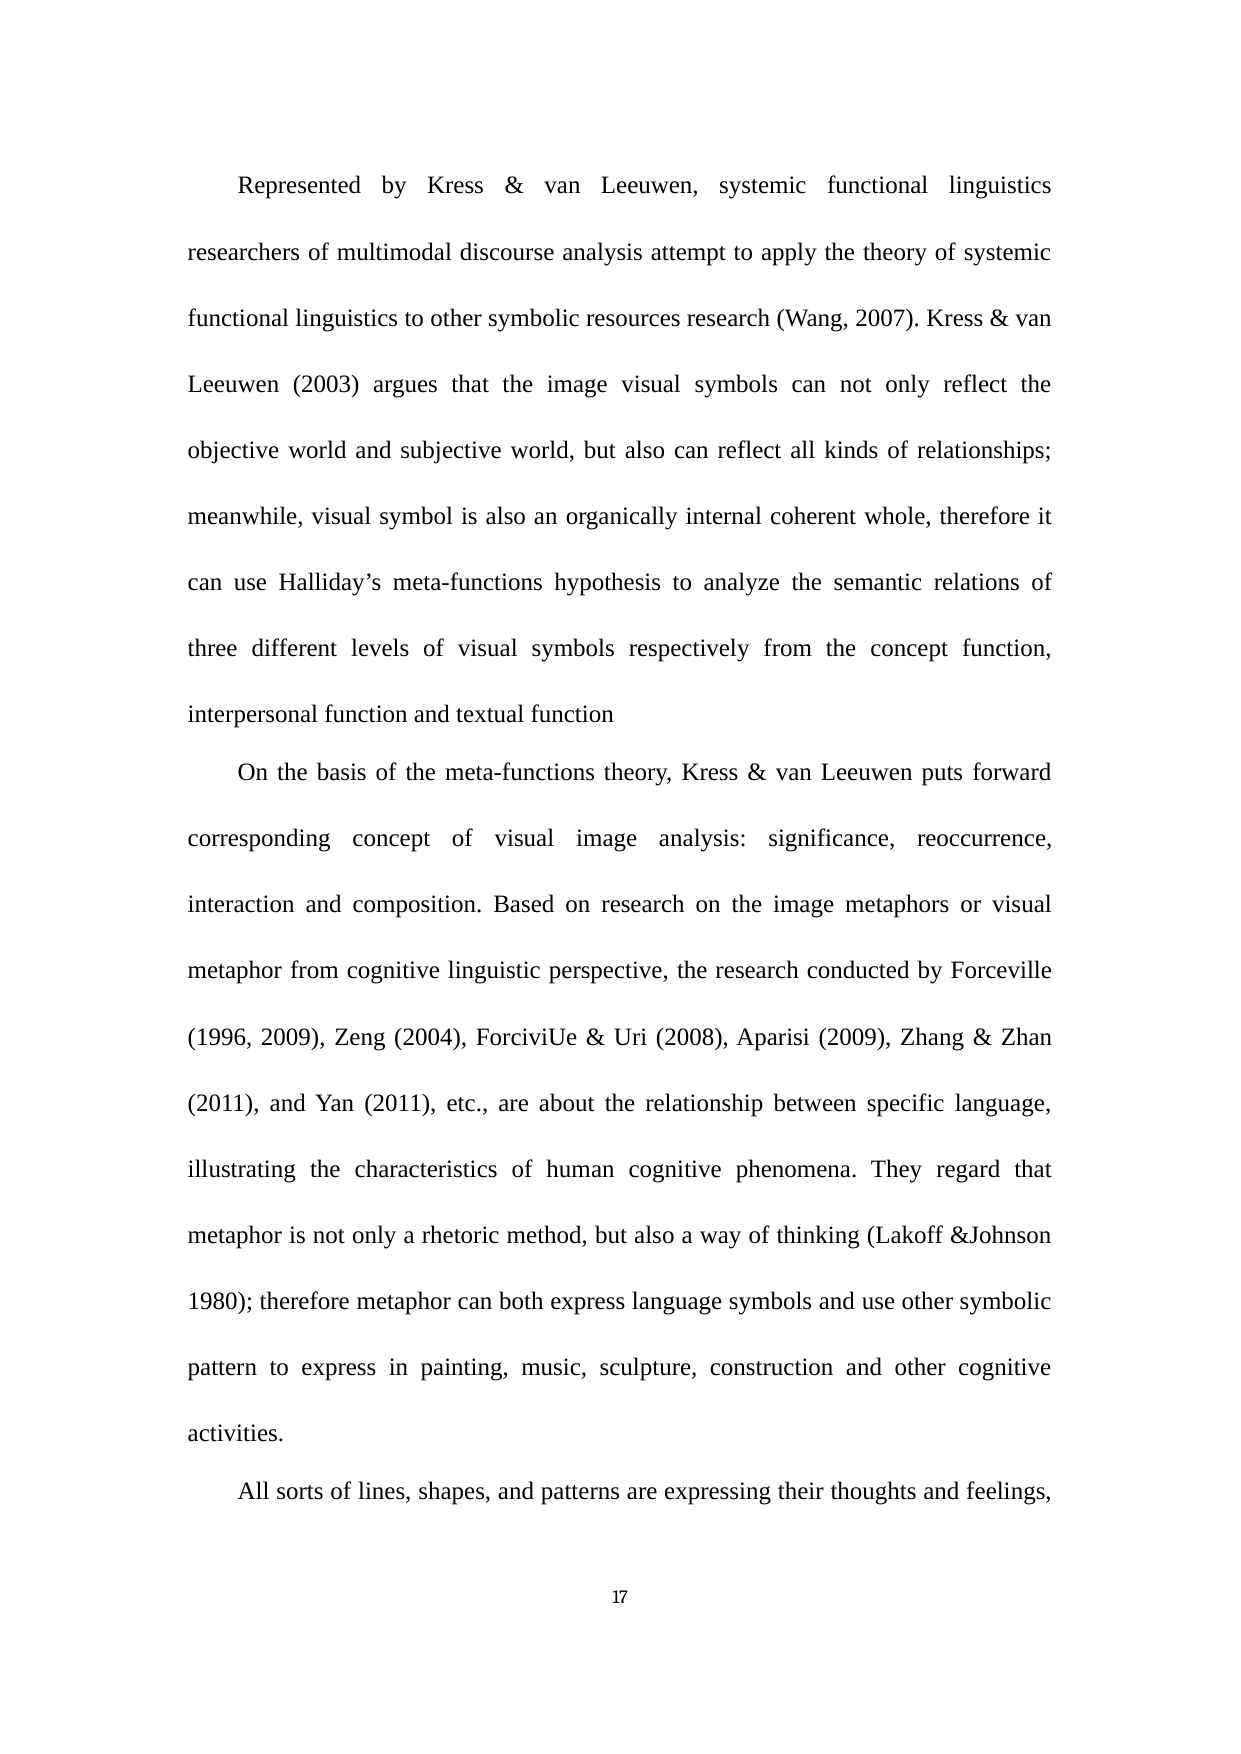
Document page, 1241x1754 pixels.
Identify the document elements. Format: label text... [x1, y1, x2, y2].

text On the basis of the meta-functions theory, Kress & van Leeuwen puts forward corresponding concept of visual image analysis: significance, reoccurrence, interaction and composition. Based on research on the image metaphors or visual metaphor from cognitive linguistic perspective, the research conducted by Forceville (1996, 2009), Zeng (2004), ForciviUe & Uri (2008), Aparisi (2009), Zhang & Zhan (2011), and Yan (2011), etc., are about the relationship between specific language, illustrating the characteristics of human cognitive phenomena. They regard that metaphor is not only a rhetoric method, but also a way of thinking (Lakoff &Johnson 1980); therefore metaphor can both express language symbols and use other symbolic pattern to express in painting, music, sculpture, construction and other cognitive activities. [187, 750, 1053, 1454]
text Represented by Kress & van Leeuwen, systemic functional linguistics researchers of multimodal discourse analysis attempt to apply the theory of systemic functional linguistics to other symbolic resources research (Wang, 2007). Kress & van Leeuwen (2003) argues that the image visual symbols can not only reflect the objective world and subjective world, but also can reflect all kinds of relationships; meanwhile, visual symbol is also an organically internal coherent whole, therefore it can use Halliday’s meta-functions hypothesis to analyze the semantic relations of three different levels of visual symbols respectively from the concept function, interpersonal function and textual function [187, 163, 1053, 735]
